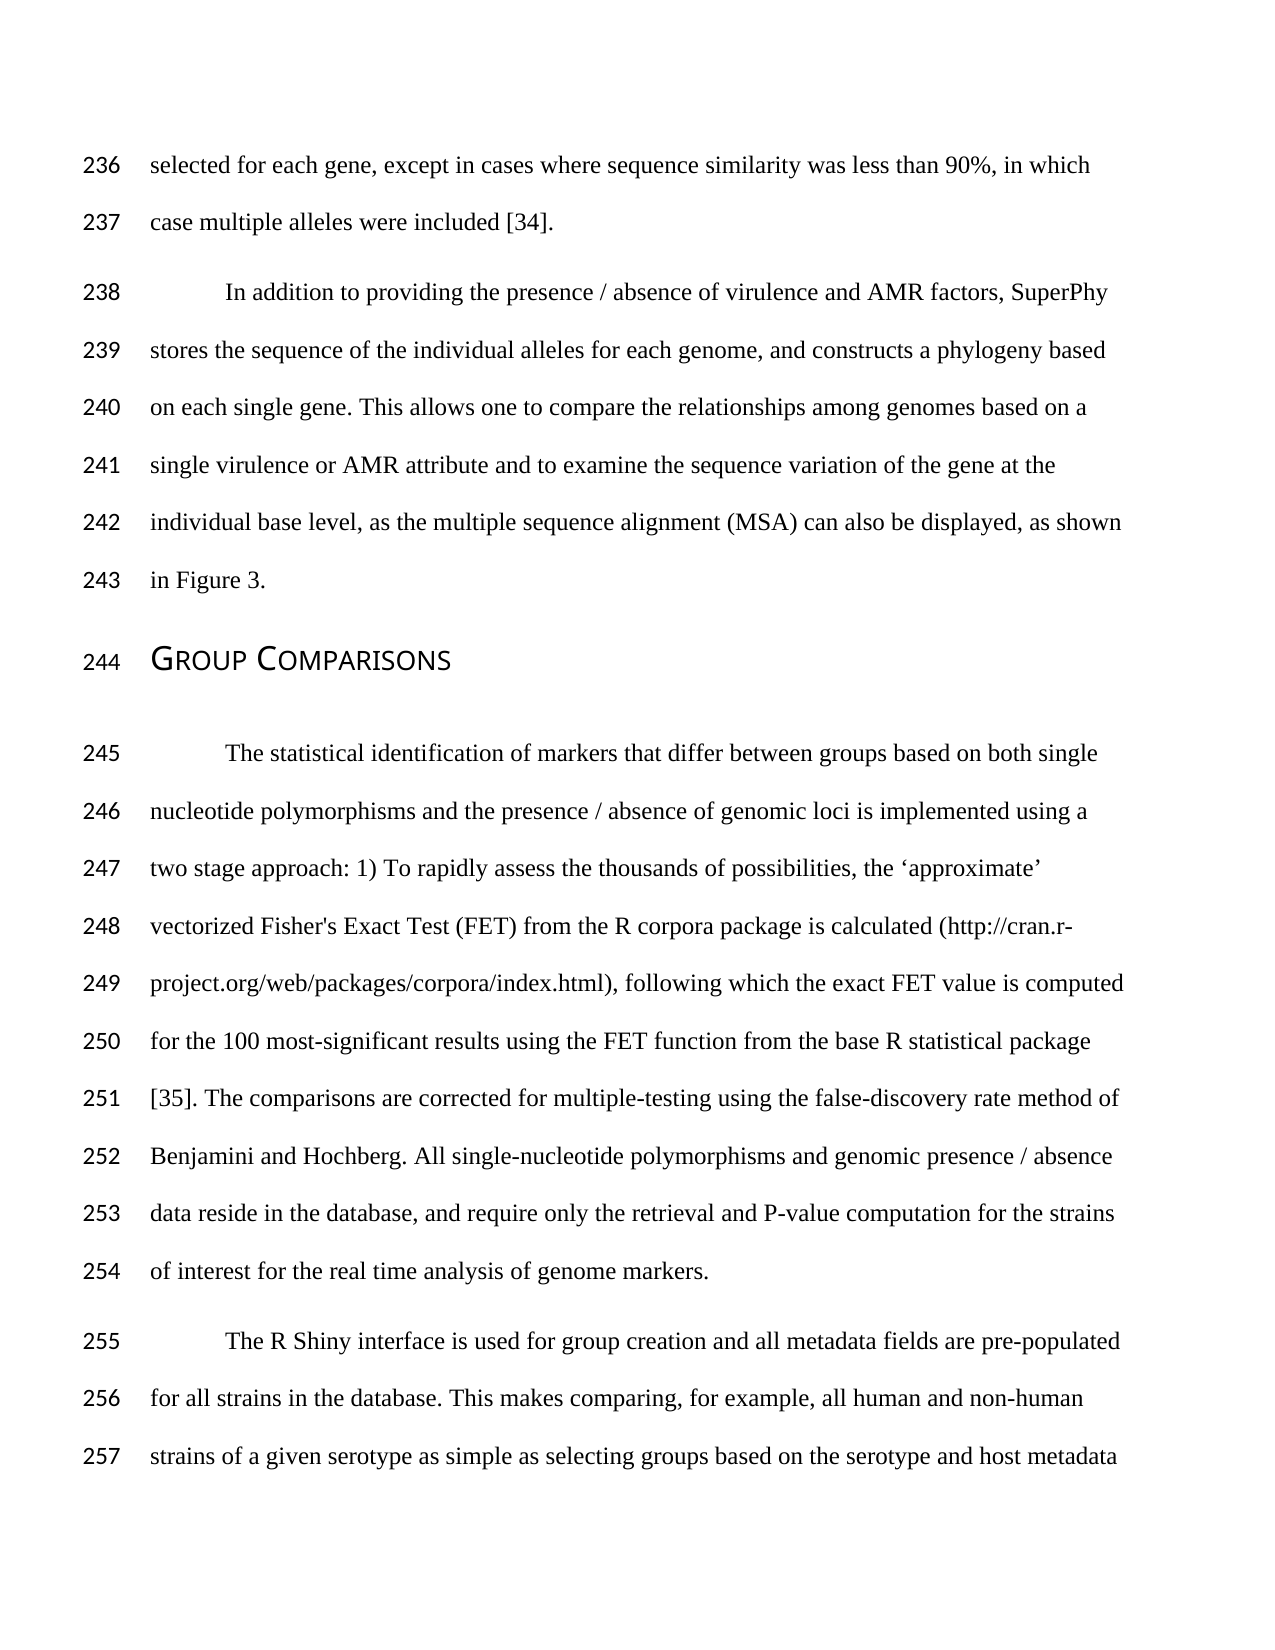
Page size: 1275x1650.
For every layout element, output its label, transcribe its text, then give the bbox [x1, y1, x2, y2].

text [150, 150, 1125, 236]
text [150, 1326, 1125, 1469]
text In addition to providing the presence / absence of virulence and AMR factors, SuperPhy stores the sequence of the individual alleles for each genome, and constructs a phylogeny based on each single gene. This allows one to compare the relationships among genomes based on a single virulence or AMR attribute and to examine the sequence variation of the gene at the individual base level, as the multiple sequence alignment (MSA) can also be displayed, as shown in Figure 3. [150, 277, 1125, 594]
text The statistical identification of markers that differ between groups based on both single nucleotide polymorphisms and the presence / absence of genomic loci is implemented using a two stage approach: 1) To rapidly assess the thousands of possibilities, the ‘approximate’ vectorized Fisher's Exact Test (FET) from the R corpora package is calculated (http://cran.r-project.org/web/packages/corpora/index.html), following which the exact FET value is computed for the 100 most-significant results using the FET function from the base R statistical package [35]. The comparisons are corrected for multiple-testing using the false-discovery rate method of Benjamini and Hochberg. All single-nucleotide polymorphisms and genomic presence / absence data reside in the database, and require only the retrieval and P-value computation for the strains of interest for the real time analysis of genome markers. [150, 738, 1125, 1284]
subtitle Group Comparisons [150, 635, 1125, 680]
